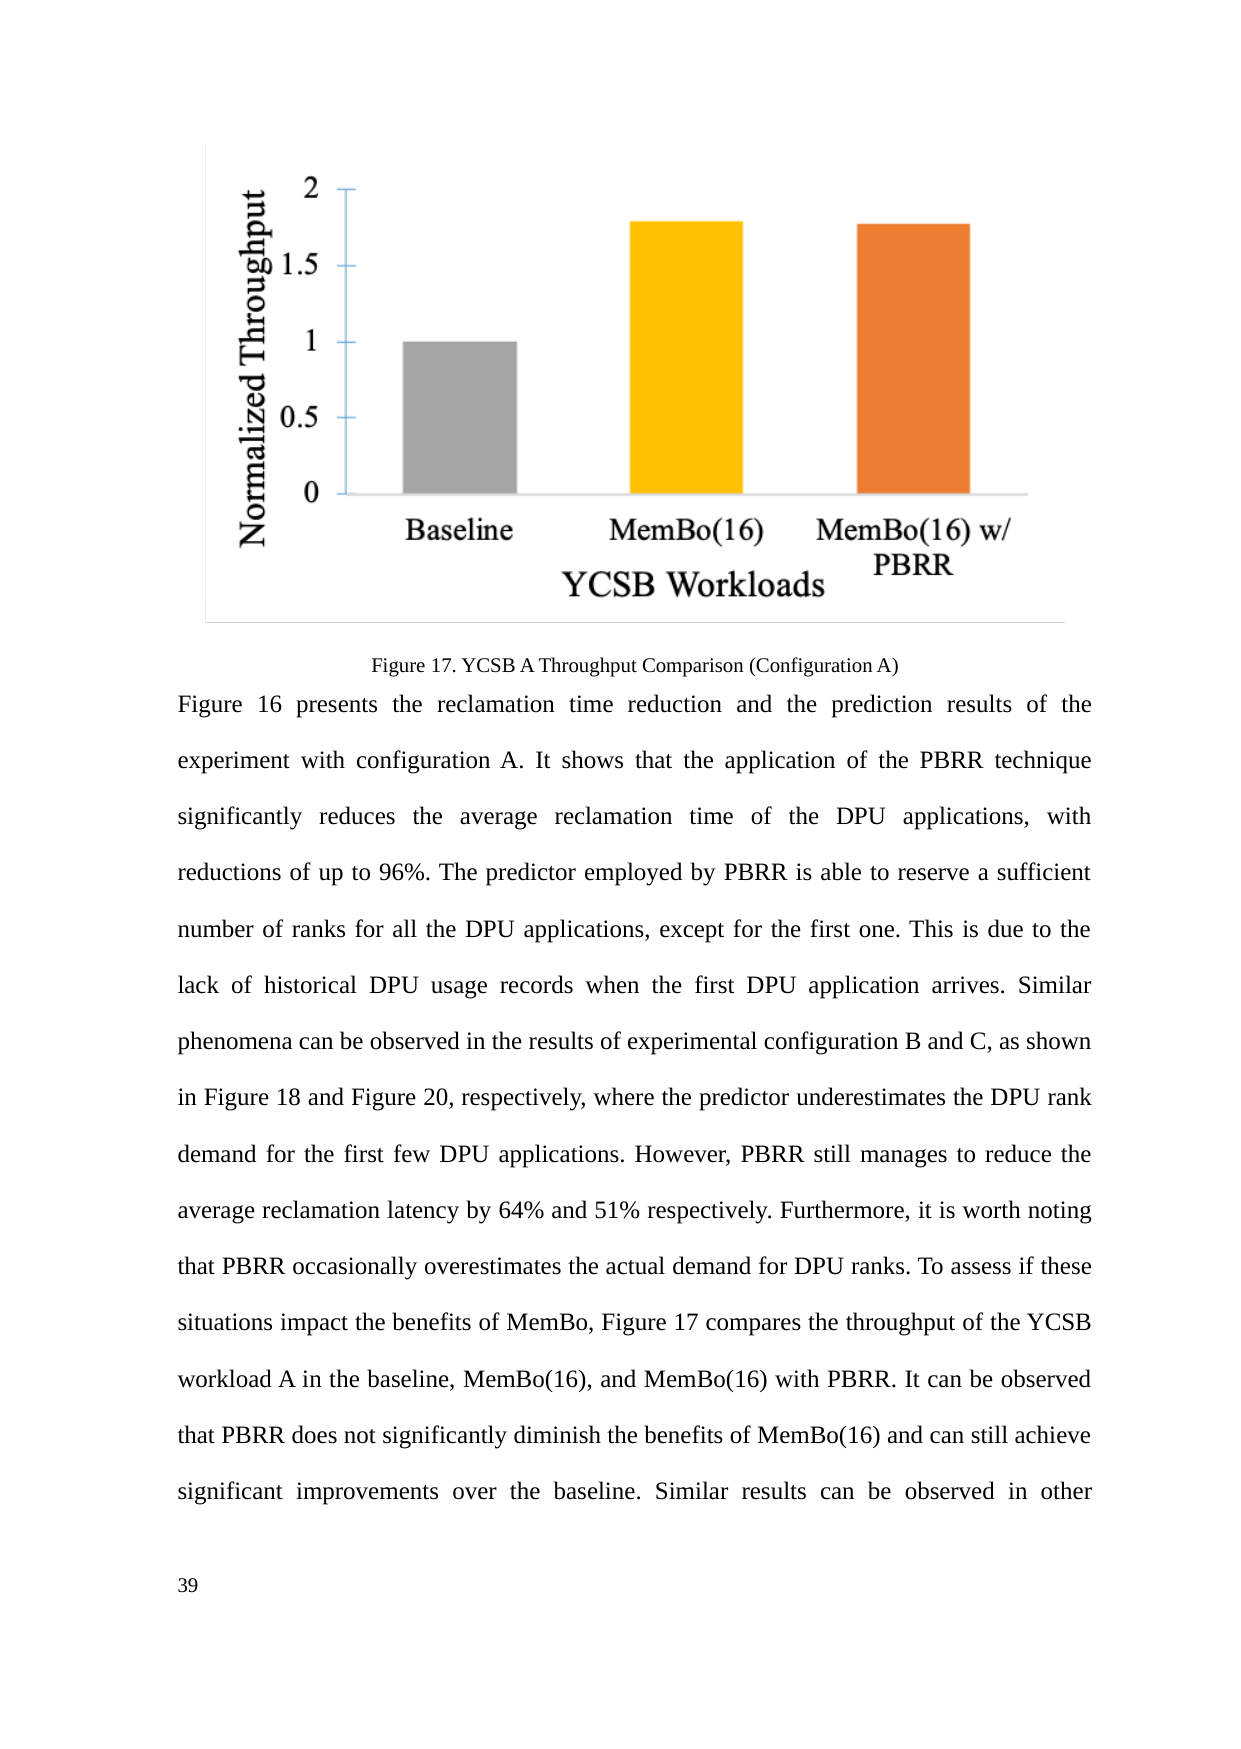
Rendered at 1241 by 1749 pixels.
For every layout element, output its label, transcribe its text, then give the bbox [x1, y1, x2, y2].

text Figure 17. YCSB A Throughput Comparison (Configuration A) [177, 647, 1092, 684]
picture [204, 145, 1066, 624]
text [177, 684, 1092, 1509]
